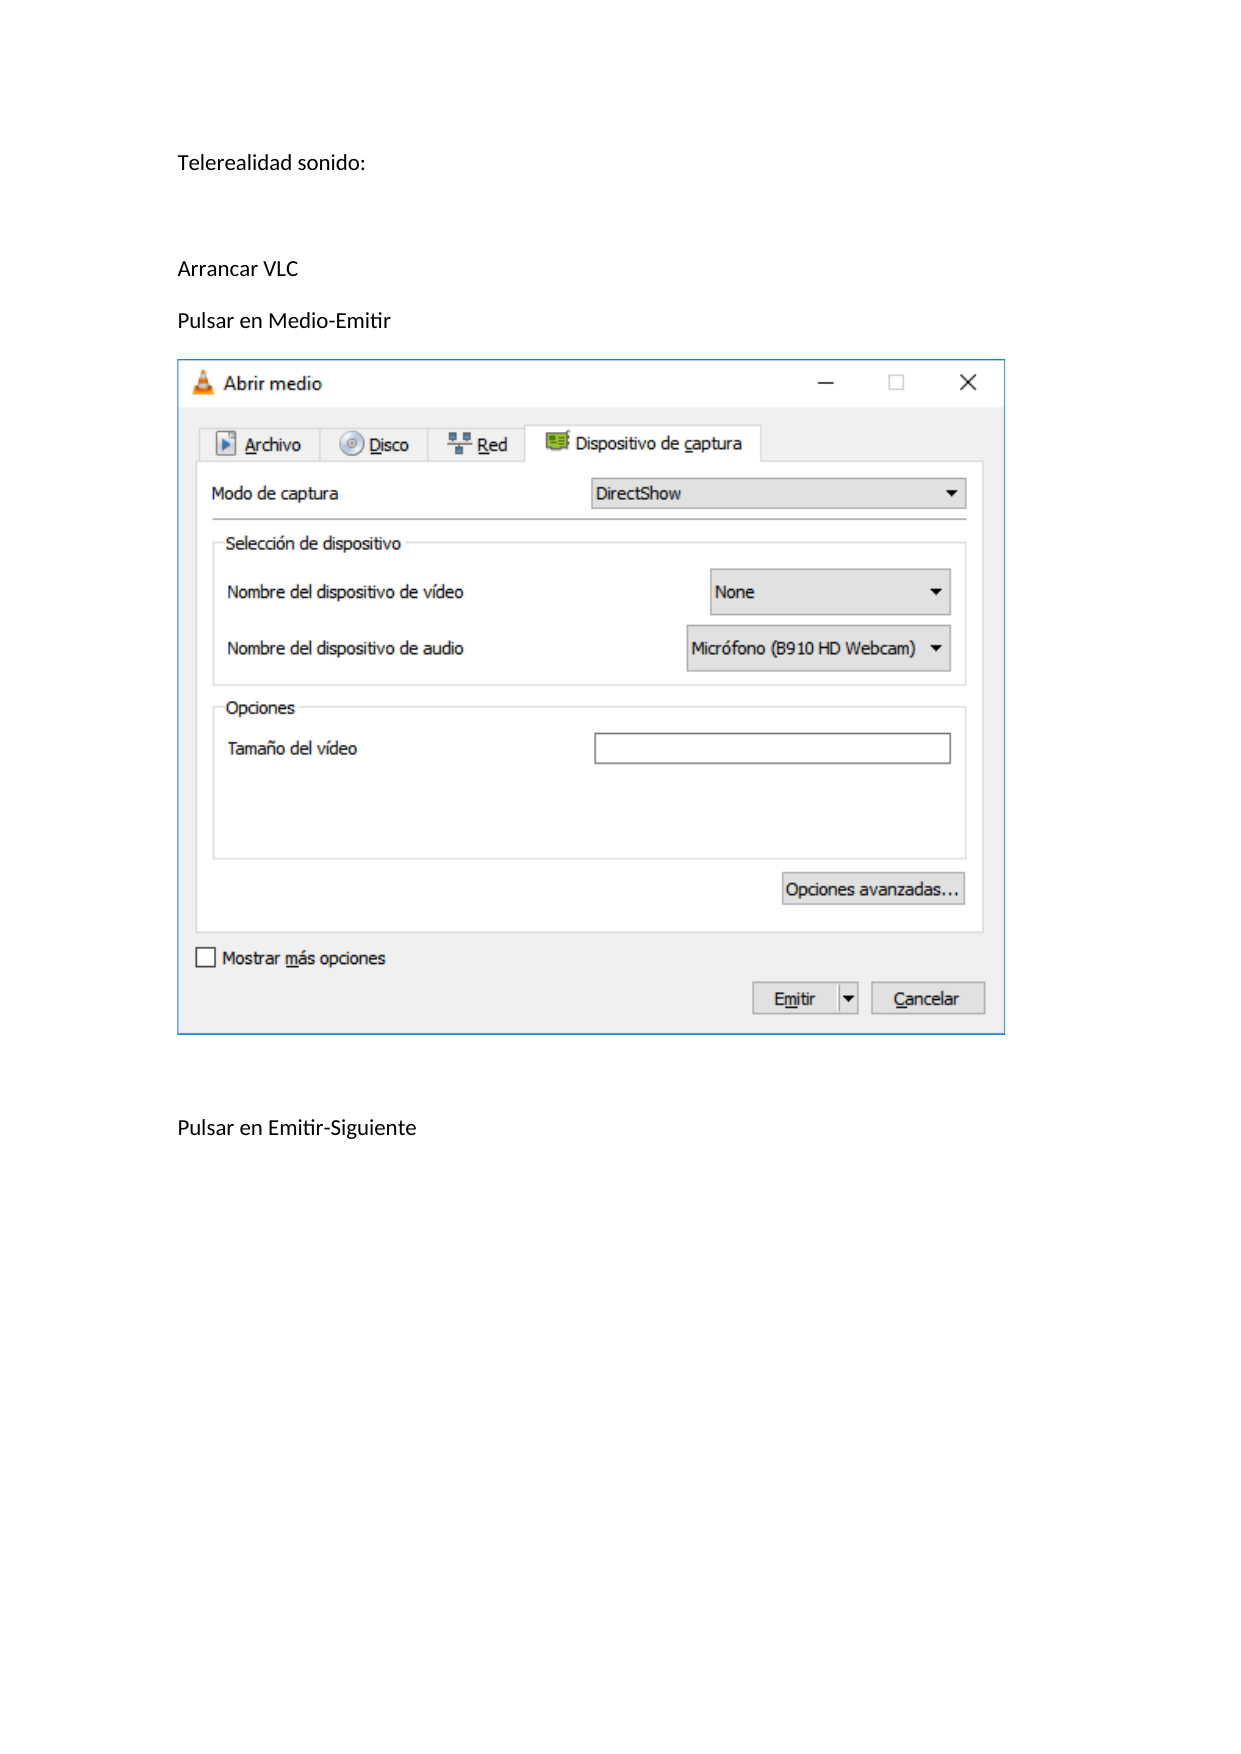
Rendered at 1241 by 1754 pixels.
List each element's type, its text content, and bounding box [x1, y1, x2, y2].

text Pulsar en Medio-Emitir [177, 307, 1063, 335]
text Arrancar VLC [177, 254, 1063, 282]
text Telerealidad sonido: [177, 148, 1063, 176]
picture [177, 359, 1006, 1035]
text Pulsar en Emitir-Siguiente [177, 1113, 1063, 1141]
